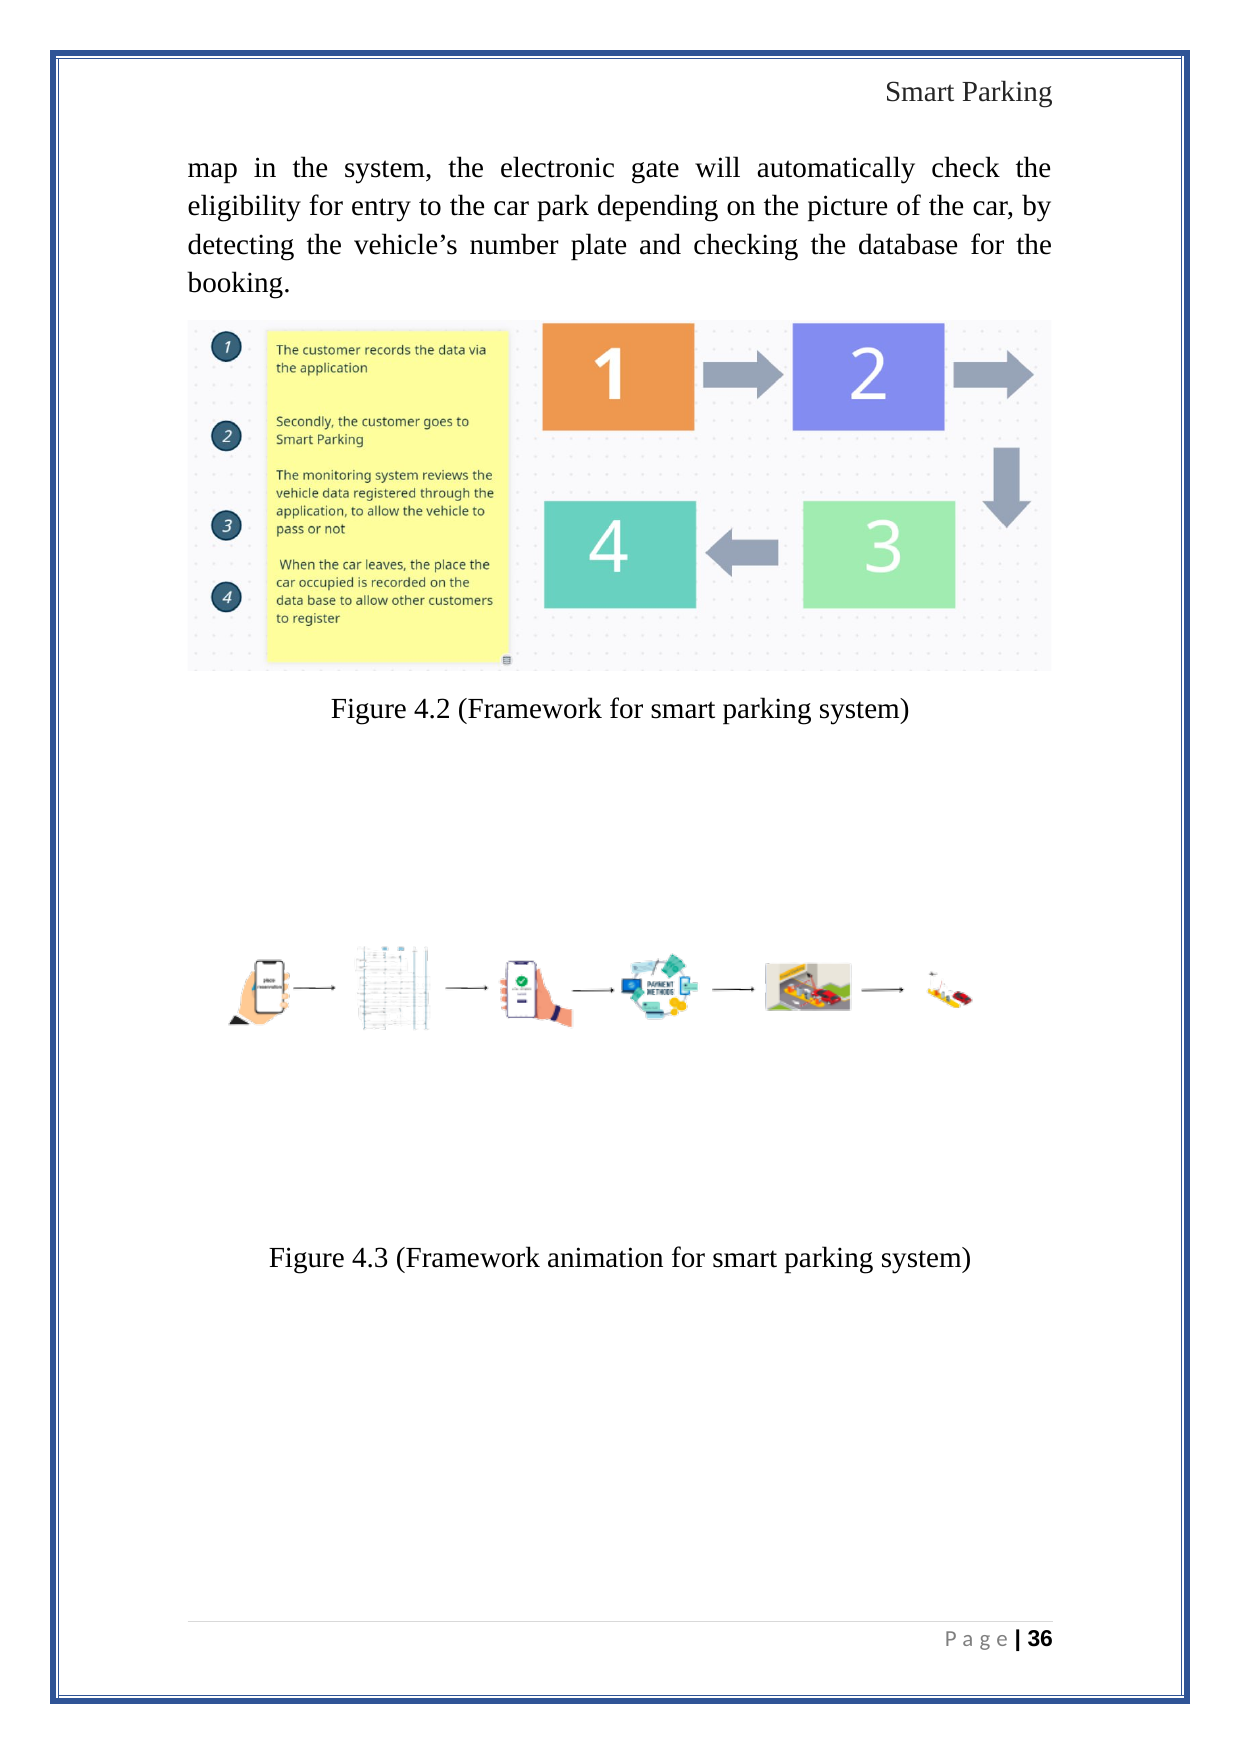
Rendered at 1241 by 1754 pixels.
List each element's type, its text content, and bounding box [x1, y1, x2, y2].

picture [187, 320, 1052, 671]
text Figure 4.3 (Framework animation for smart parking system) [187, 1240, 1053, 1274]
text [187, 150, 1053, 299]
picture [187, 744, 1053, 1220]
text Figure 4.2 (Framework for smart parking system) [187, 692, 1053, 725]
